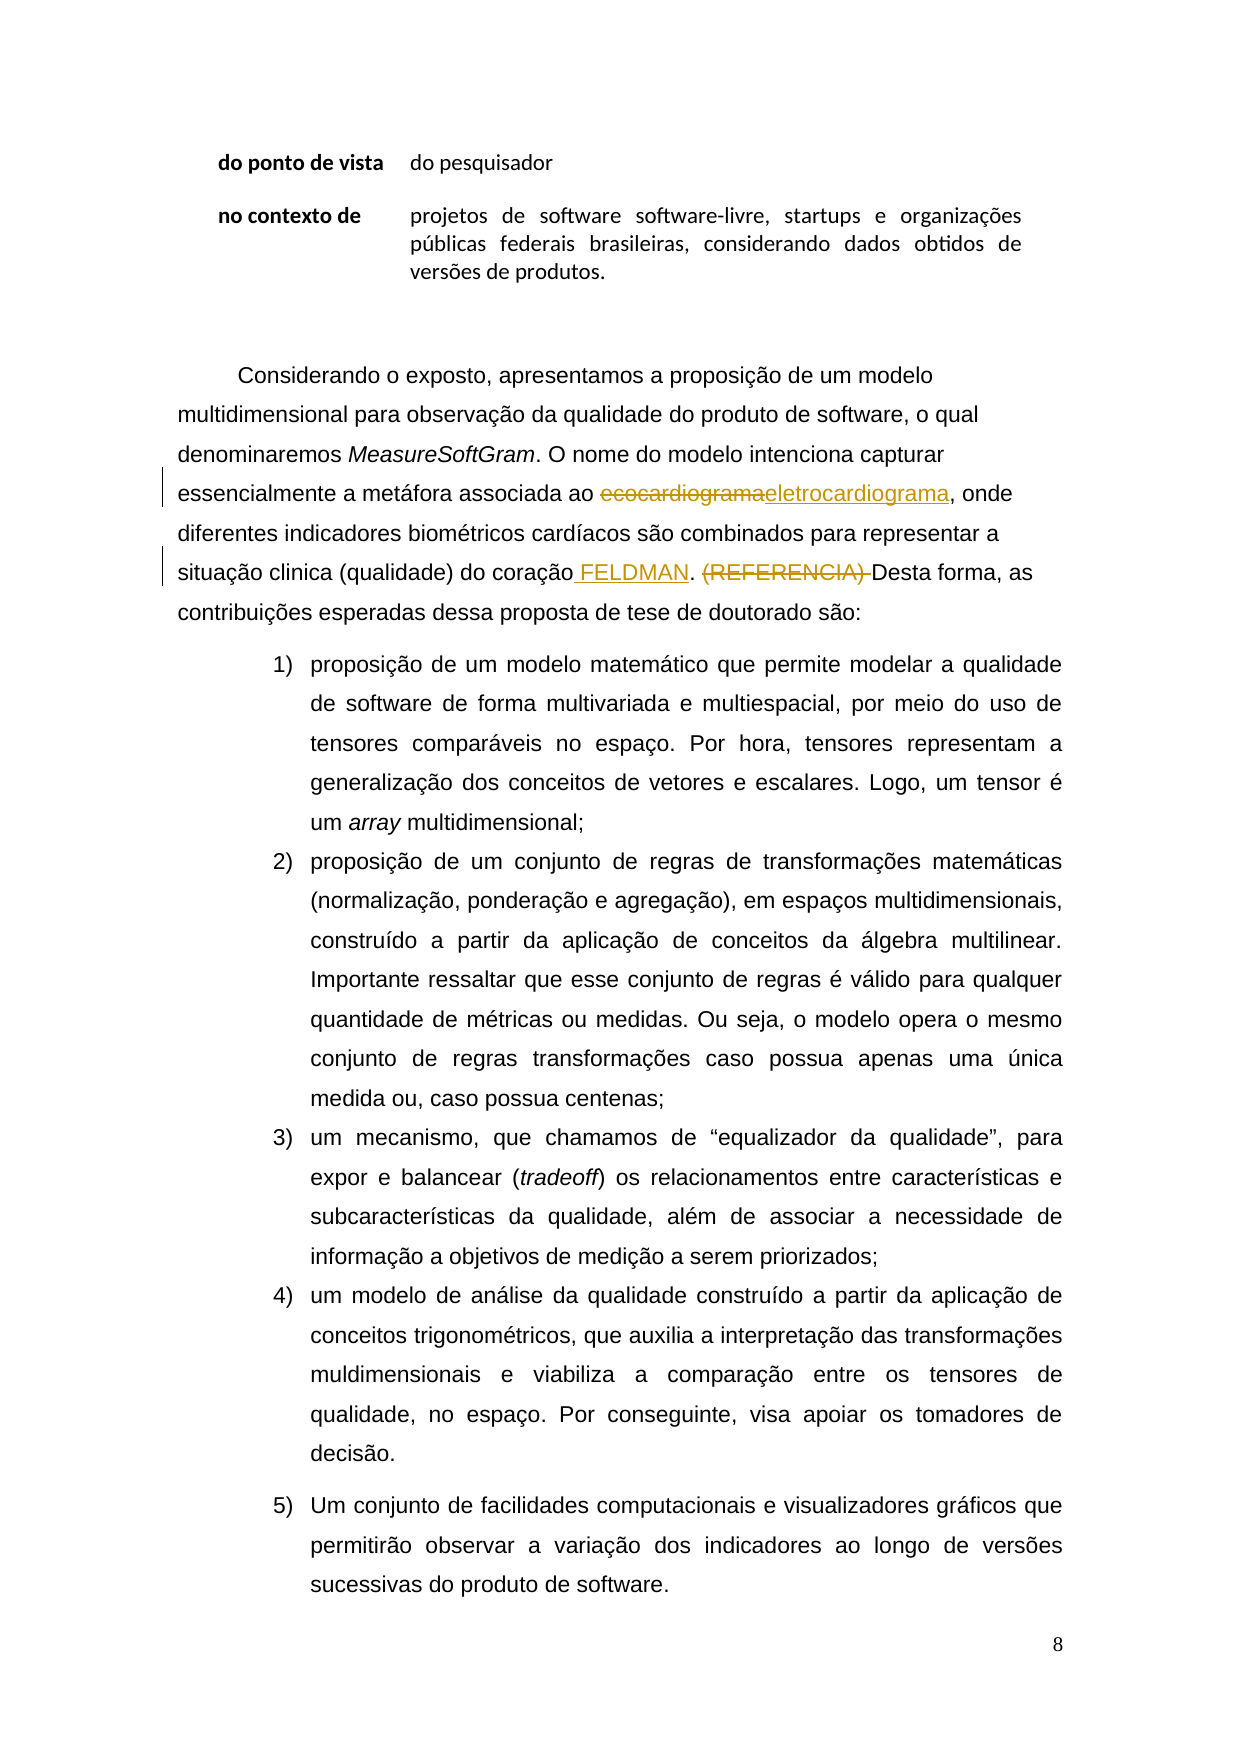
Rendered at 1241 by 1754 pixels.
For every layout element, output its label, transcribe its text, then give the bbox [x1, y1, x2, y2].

table_cell projetos de software software-livre, startups e organizações públicas federais brasileiras, considerando dados obtidos de versões de produtos. [399, 201, 1033, 310]
text Considerando o exposto, apresentamos a proposição de um modelo multidimensional para observação da qualidade do produto de software, o qual denominaremos MeasureSoftGram. O nome do modelo intenciona capturar essencialmente a metáfora associada ao , onde diferentes indicadores biométricos cardíacos são combinados para representar a situação clinica (qualidade) do coração. Desta forma, as contribuições esperadas dessa proposta de tese de doutorado são: [177, 362, 1063, 625]
table_cell no contexto de [207, 201, 399, 310]
table_cell do pesquisador [399, 148, 1033, 201]
list um mecanismo, que chamamos de “equalizador da qualidade”, para expor e balancear (tradeoff) os relacionamentos entre características e subcaracterísticas da qualidade, além de associar a necessidade de informação a objetivos de medição a serem priorizados; [273, 1124, 1063, 1269]
list Um conjunto de facilidades computacionais e visualizadores gráficos que permitirão observar a variação dos indicadores ao longo de versões sucessivas do produto de software. [273, 1492, 1063, 1597]
table_cell do ponto de vista [207, 148, 399, 201]
list proposição de um conjunto de regras de transformações matemáticas (normalização, ponderação e agregação), em espaços multidimensionais, construído a partir da aplicação de conceitos da álgebra multilinear. Importante ressaltar que esse conjunto de regras é válido para qualquer quantidade de métricas ou medidas. Ou seja, o modelo opera o mesmo conjunto de regras transformações caso possua apenas uma única medida ou, caso possua centenas; [273, 848, 1063, 1111]
list proposição de um modelo matemático que permite modelar a qualidade de software de forma multivariada e multiespacial, por meio do uso de tensores comparáveis no espaço. Por hora, tensores representam a generalização dos conceitos de vetores e escalares. Logo, um tensor é um array multidimensional; [273, 651, 1063, 835]
list um modelo de análise da qualidade construído a partir da aplicação de conceitos trigonométricos, que auxilia a interpretação das transformações muldimensionais e viabiliza a comparação entre os tensores de qualidade, no espaço. Por conseguinte, visa apoiar os tomadores de decisão. [273, 1282, 1063, 1467]
